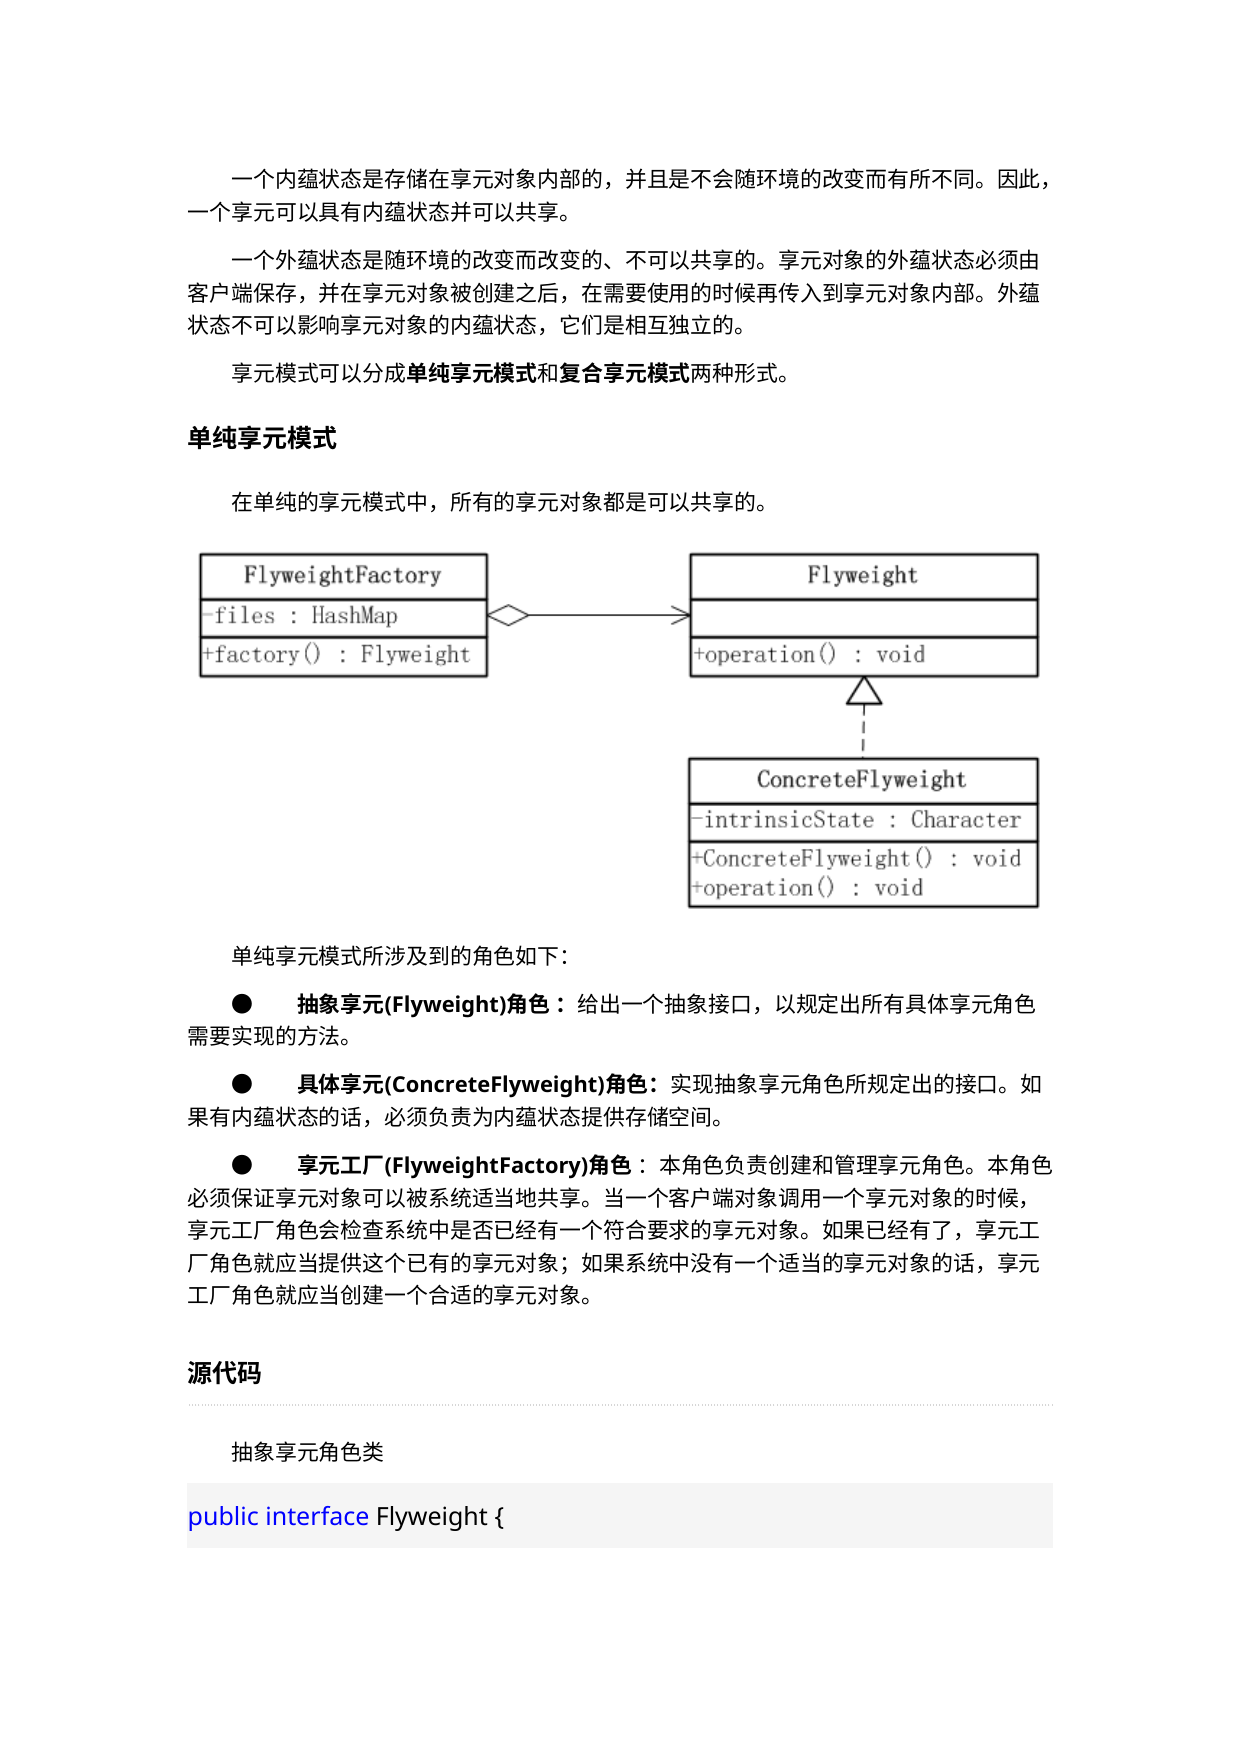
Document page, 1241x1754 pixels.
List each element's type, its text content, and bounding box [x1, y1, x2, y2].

text 源代码 [187, 1339, 1053, 1406]
text ● 具体享元(ConcreteFlyweight)角色：实现抽象享元角色所规定出的接口。如果有内蕴状态的话，必须负责为内蕴状态提供存储空间。 [187, 1067, 1053, 1132]
picture [187, 532, 1053, 919]
text 单纯享元模式所涉及到的角色如下： [187, 938, 1053, 971]
text 单纯享元模式 [187, 404, 1053, 469]
text 抽象享元角色类 [187, 1435, 1053, 1467]
text 一个内蕴状态是存储在享元对象内部的，并且是不会随环境的改变而有所不同。因此，一个享元可以具有内蕴状态并可以共享。 [187, 162, 1053, 227]
text ● 享元工厂(FlyweightFactory)角色 ：本角色负责创建和管理享元角色。本角色必须保证享元对象可以被系统适当地共享。当一个客户端对象调用一个享元对象的时候，享元工厂角色会检查系统中是否已经有一个符合要求的享元对象。如果已经有了，享元工厂角色就应当提供这个已有的享元对象；如果系统中没有一个适当的享元对象的话，享元工厂角色就应当创建一个合适的享元对象。 [187, 1148, 1053, 1310]
text public interface Flyweight { [187, 1483, 1053, 1548]
text 享元模式可以分成单纯享元模式和复合享元模式两种形式。 [187, 356, 1053, 388]
text 一个外蕴状态是随环境的改变而改变的、不可以共享的。享元对象的外蕴状态必须由客户端保存，并在享元对象被创建之后，在需要使用的时候再传入到享元对象内部。外蕴状态不可以影响享元对象的内蕴状态，它们是相互独立的。 [187, 243, 1053, 340]
text ● 抽象享元(Flyweight)角色 ：给出一个抽象接口，以规定出所有具体享元角色需要实现的方法。 [187, 986, 1053, 1051]
text 在单纯的享元模式中，所有的享元对象都是可以共享的。 [187, 484, 1053, 517]
